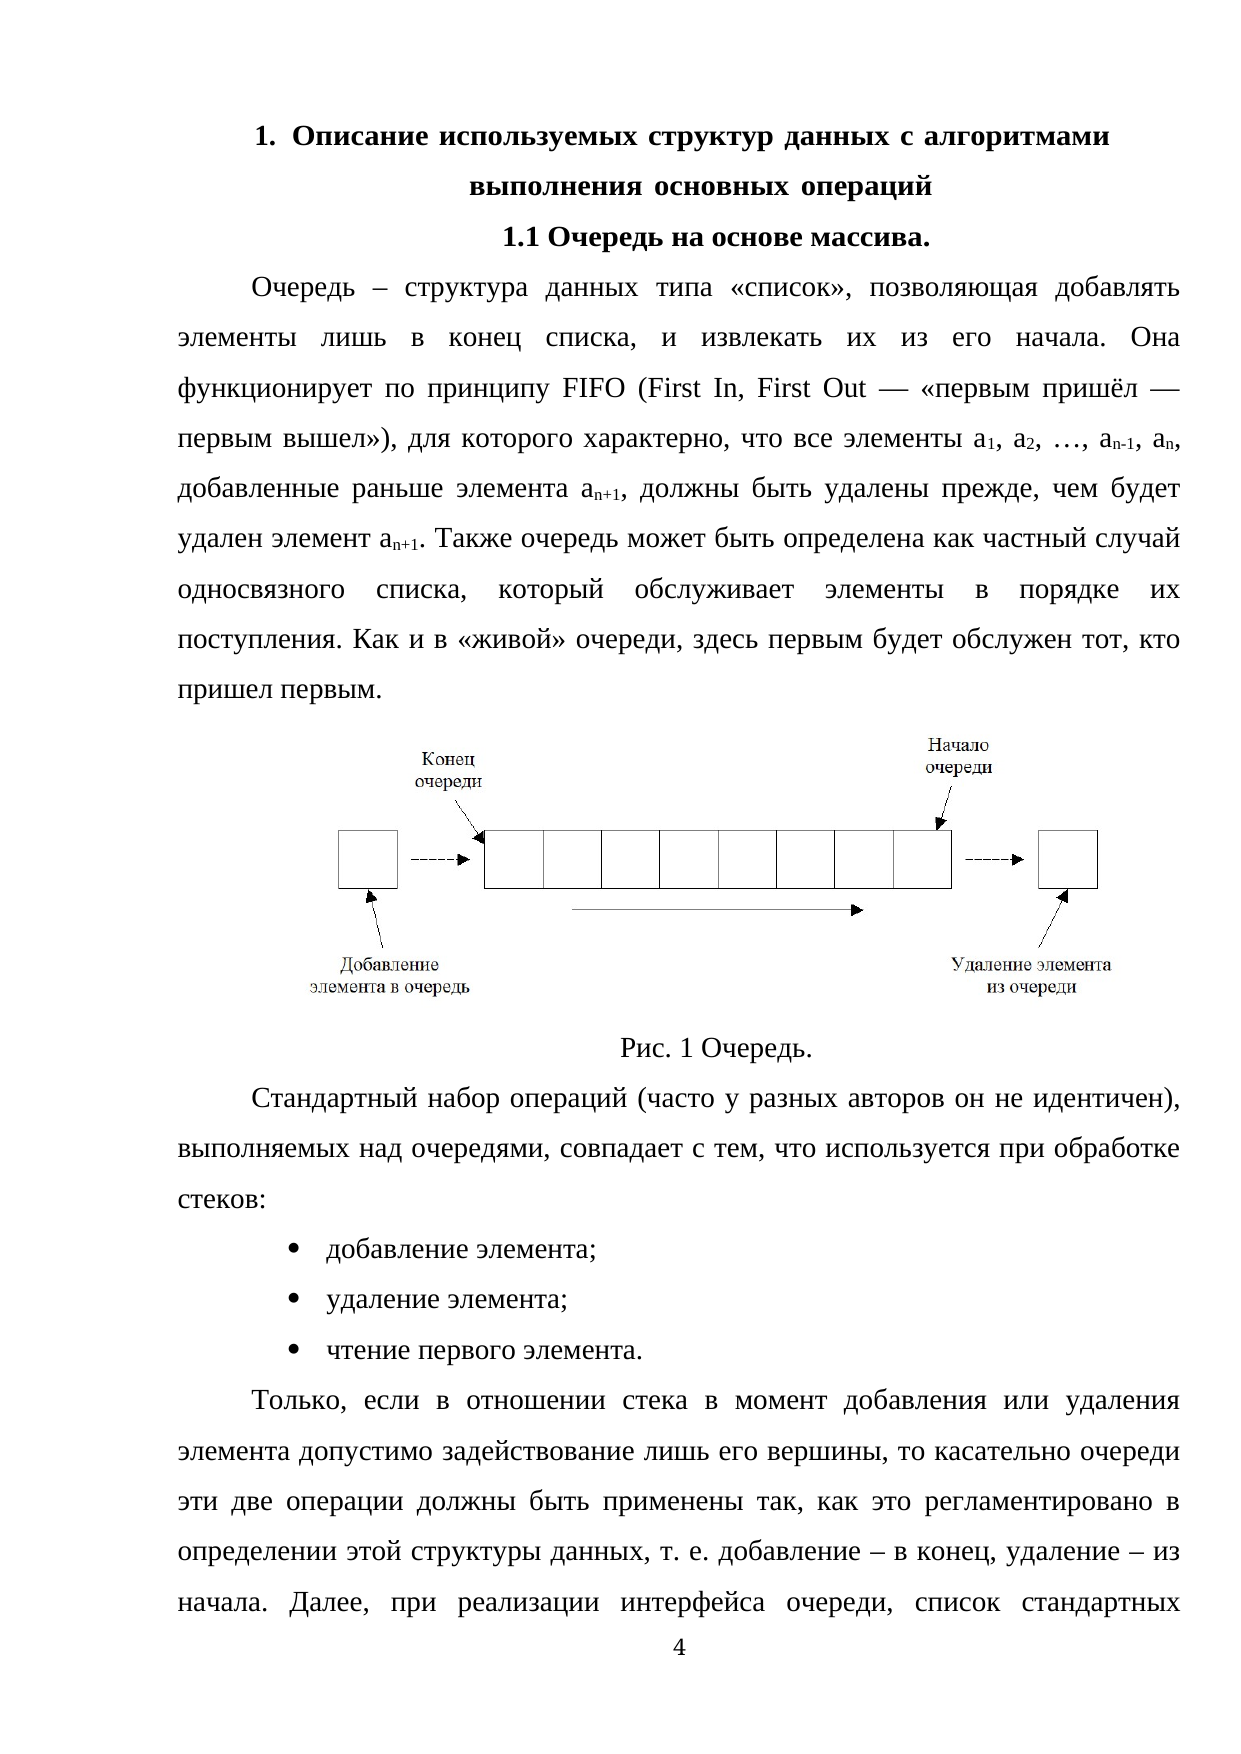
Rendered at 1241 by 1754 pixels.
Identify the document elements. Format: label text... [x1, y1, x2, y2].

text Рис. 1 Очередь. [177, 1030, 1181, 1063]
list удаление элемента; [288, 1282, 1181, 1315]
picture [304, 721, 1128, 1014]
subtitle 1.1 Очередь на основе массива. [177, 219, 1181, 252]
text Очередь – структура данных типа «список», позволяющая добавлять элементы лишь в конец списка, и извлекать их из его начала. Она функционирует по принципу FIFO (First In, First Out — «первым пришёл — первым вышел»), для которого характерно, что все элементы a1, a2, …, an-1, an, добавленные раньше элемента an+1, должны быть удалены прежде, чем будет удален элемент an+1. Также очередь может быть определена как частный случай односвязного списка, который обслуживает элементы в порядке их поступления. Как и в «живой» очереди, здесь первым будет обслужен тот, кто пришел первым. [177, 269, 1181, 705]
list Описание используемых структур данных с алгоритмами выполнения основных операций [252, 118, 1112, 202]
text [177, 1382, 1181, 1617]
text Стандартный набор операций (часто у разных авторов он не идентичен), выполняемых над очередями, совпадает с тем, что используется при обработке стеков: [177, 1080, 1181, 1214]
list чтение первого элемента. [288, 1332, 1181, 1366]
list добавление элемента; [288, 1231, 1181, 1265]
